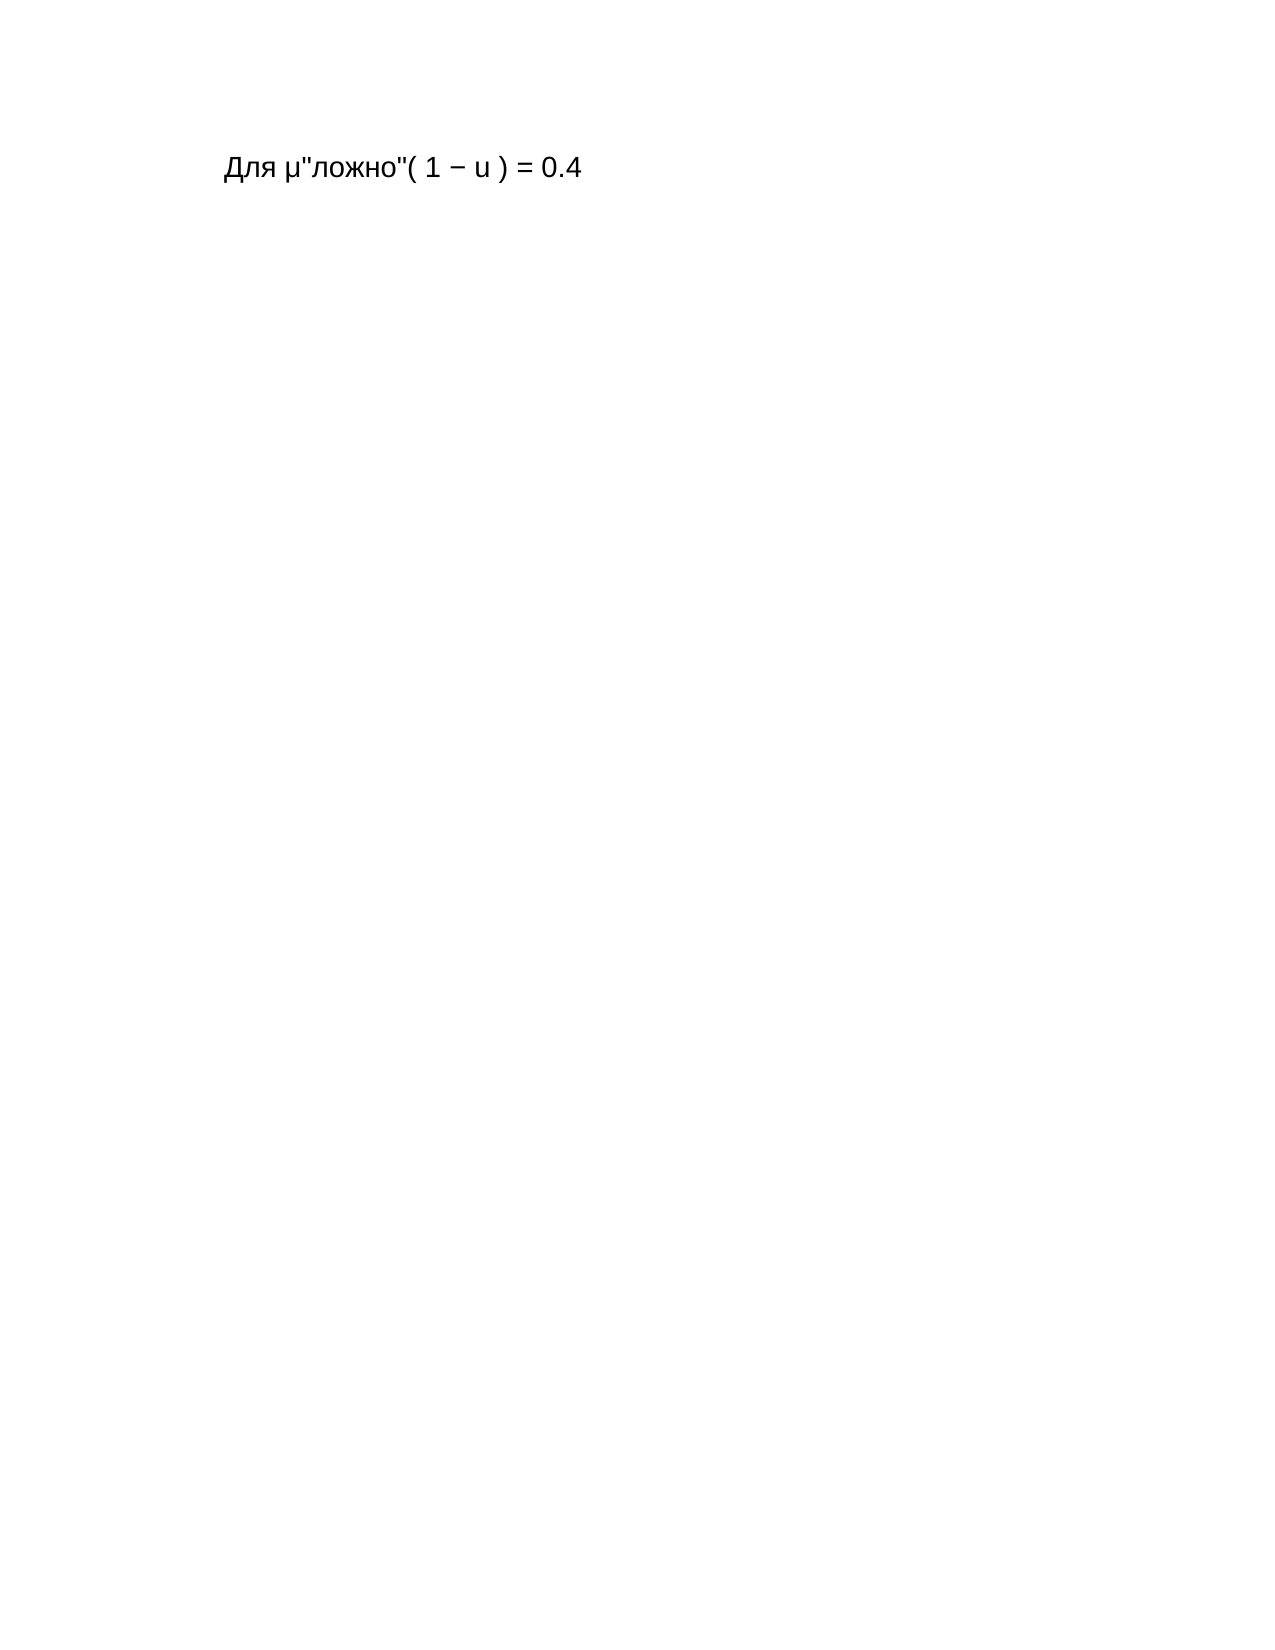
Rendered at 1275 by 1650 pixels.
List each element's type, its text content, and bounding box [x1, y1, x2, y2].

text Для μ"ложно"( 1 − u ) = 0.4 [150, 150, 1125, 183]
